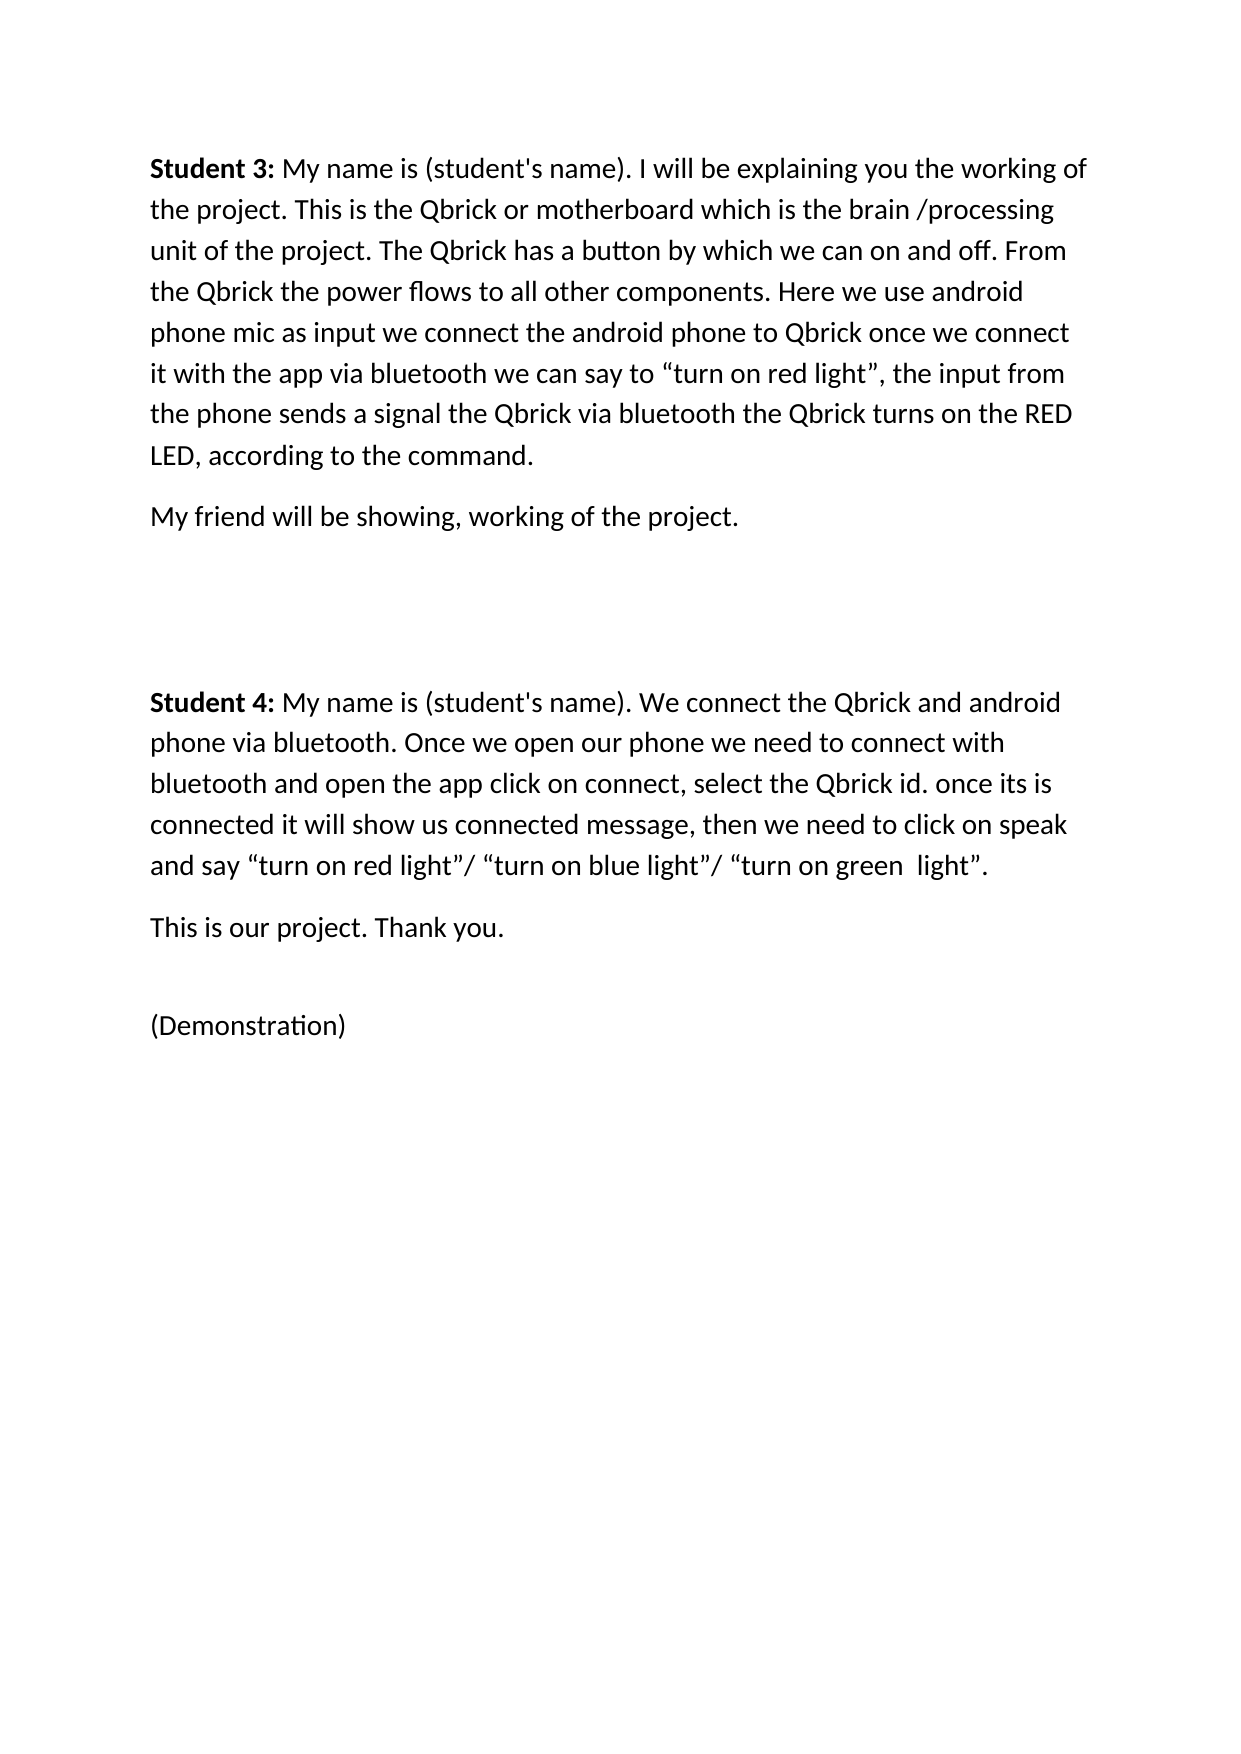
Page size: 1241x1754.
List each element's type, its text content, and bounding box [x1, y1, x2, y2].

text Student 4: My name is (student's name). We connect the Qbrick and android phone via bluetooth. Once we open our phone we need to connect with bluetooth and open the app click on connect, select the Qbrick id. once its is connected it will show us connected message, then we need to click on speak and say “turn on red light”/ “turn on blue light”/ “turn on green light”. [150, 684, 1090, 883]
text My friend will be showing, working of the project. [150, 498, 1090, 534]
text This is our project. Thank you. [150, 909, 1090, 945]
text Student 3: My name is (student's name). I will be explaining you the working of the project. This is the Qbrick or motherboard which is the brain /processing unit of the project. The Qbrick has a button by which we can on and off. From the Qbrick the power flows to all other components. Here we use android phone mic as input we connect the android phone to Qbrick once we connect it with the app via bluetooth we can say to “turn on red light”, the input from the phone sends a signal the Qbrick via bluetooth the Qbrick turns on the RED LED, according to the command. [150, 150, 1090, 472]
text (Demonstration) [150, 1007, 1090, 1042]
